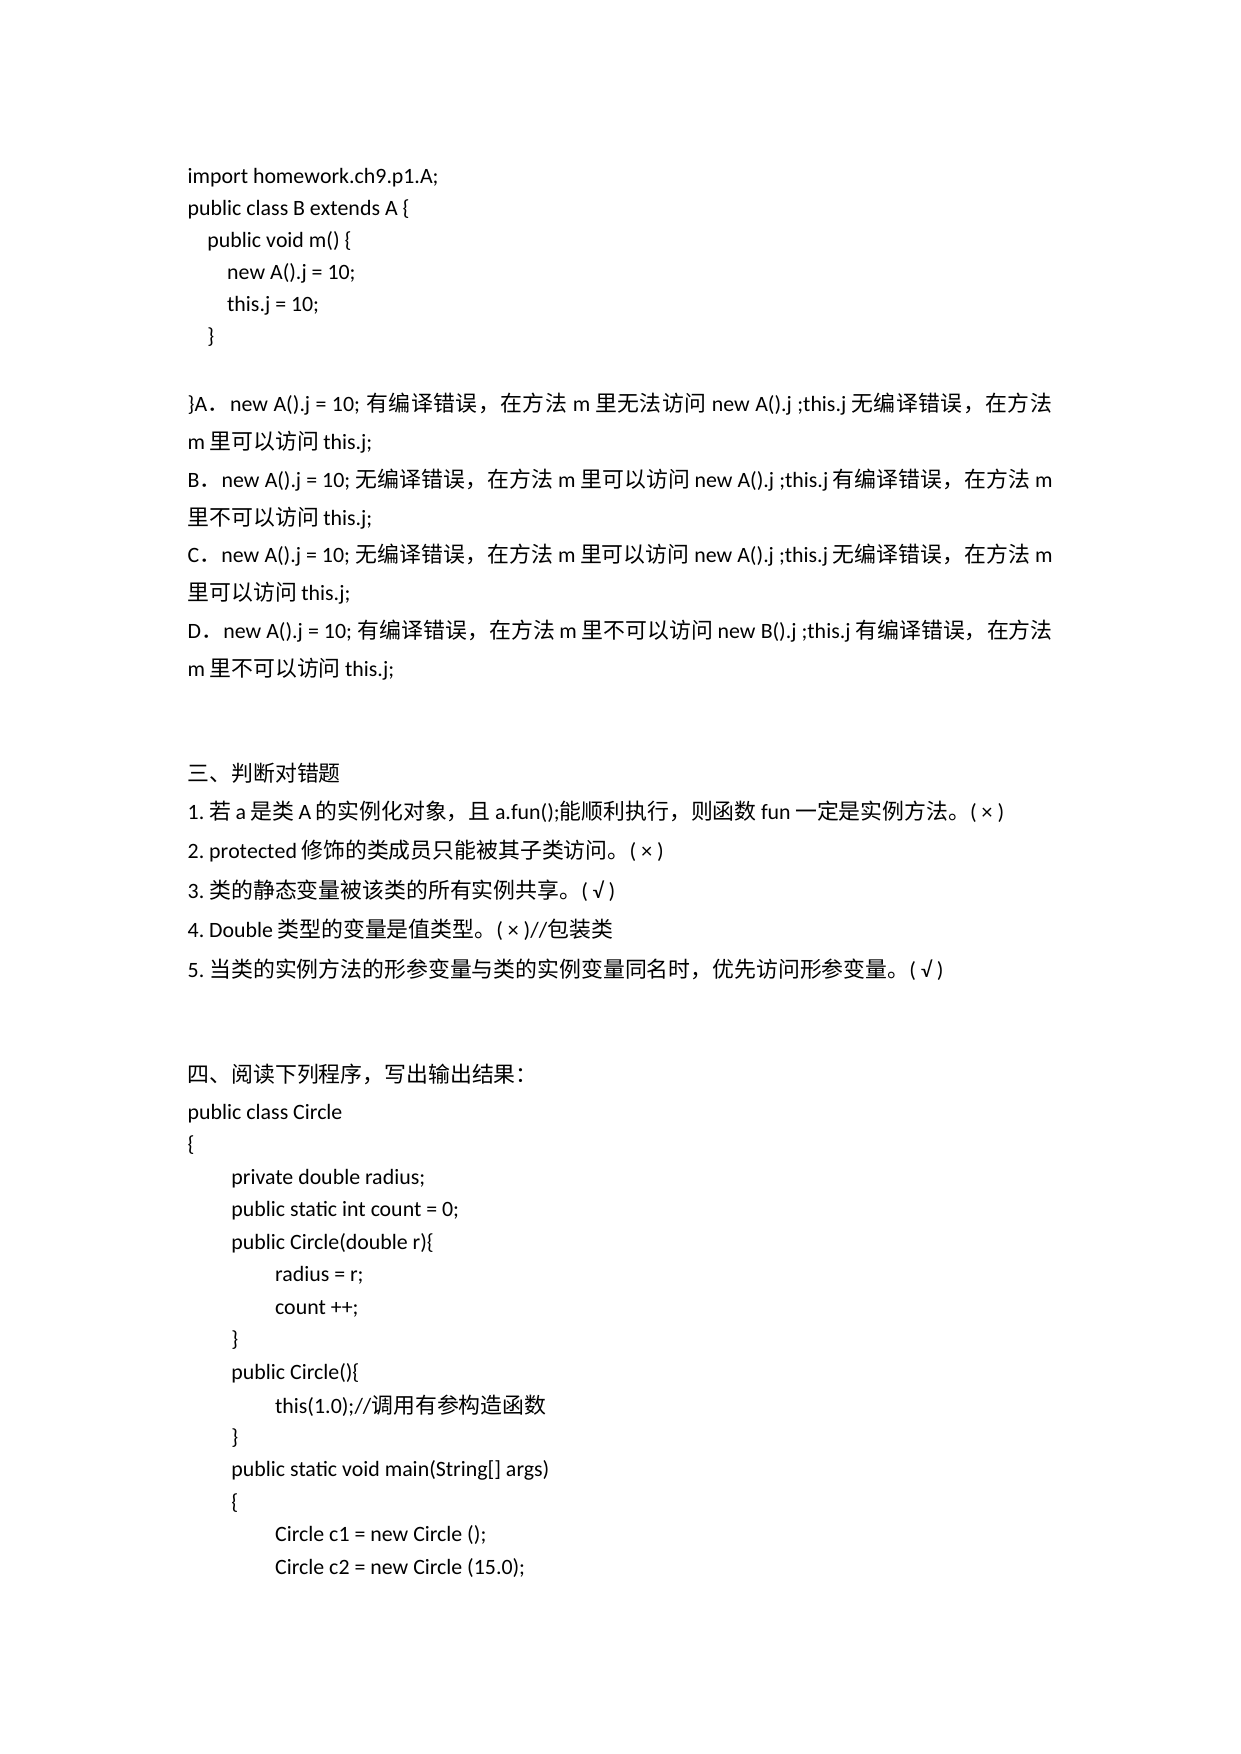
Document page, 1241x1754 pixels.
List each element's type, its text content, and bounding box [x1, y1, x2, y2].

text } [187, 1420, 1053, 1452]
text public Circle(double r){ [187, 1225, 1053, 1257]
text } [187, 322, 1053, 348]
text new A().j = 10; [187, 258, 1053, 284]
text import homework.ch9.p1.A; [187, 162, 1053, 189]
text C．new A().j = 10; 无编译错误，在方法m里可以访问new A().j ;this.j无编译错误，在方法m里可以访问this.j; [187, 537, 1053, 607]
text Circle c2 = new Circle (15.0); [187, 1550, 1053, 1582]
text }A．new A().j = 10; 有编译错误，在方法m里无法访问new A().j ;this.j无编译错误，在方法m里可以访问this.j; [187, 386, 1053, 455]
text public class B extends A { [187, 194, 1053, 221]
text { [187, 1127, 1053, 1160]
text 四、阅读下列程序，写出输出结果： [187, 1057, 1053, 1089]
text B．new A().j = 10; 无编译错误，在方法m里可以访问new A().j ;this.j有编译错误，在方法m里不可以访问this.j; [187, 462, 1053, 531]
list 3. 类的静态变量被该类的所有实例共享。( √ ) [187, 873, 1053, 904]
text public class Circle [187, 1095, 1053, 1127]
text private double radius; [187, 1160, 1053, 1192]
text public void m() { [187, 226, 1053, 253]
list 5. 当类的实例方法的形参变量与类的实例变量同名时，优先访问形参变量。( √ ) [187, 952, 1053, 984]
text this.j = 10; [187, 290, 1053, 317]
text public static int count = 0; [187, 1192, 1053, 1225]
text { [187, 1485, 1053, 1517]
text } [187, 1322, 1053, 1355]
text public static void main(String[] args) [187, 1452, 1053, 1485]
text radius = r; [187, 1257, 1053, 1290]
text count ++; [187, 1290, 1053, 1322]
text public Circle(){ [187, 1355, 1053, 1387]
list 4. Double类型的变量是值类型。( × )//包装类 [187, 912, 1053, 944]
text D．new A().j = 10; 有编译错误，在方法m里不可以访问new B().j ;this.j有编译错误，在方法m里不可以访问this.j; [187, 613, 1053, 683]
text this(1.0);//调用有参构造函数 [187, 1387, 1053, 1420]
text 三、判断对错题 [187, 756, 1053, 787]
text Circle c1 = new Circle (); [187, 1517, 1053, 1550]
list 2. protected修饰的类成员只能被其子类访问。( × ) [187, 833, 1053, 865]
list 1. 若a是类A的实例化对象，且a.fun();能顺利执行，则函数fun一定是实例方法。( × ) [187, 794, 1053, 825]
